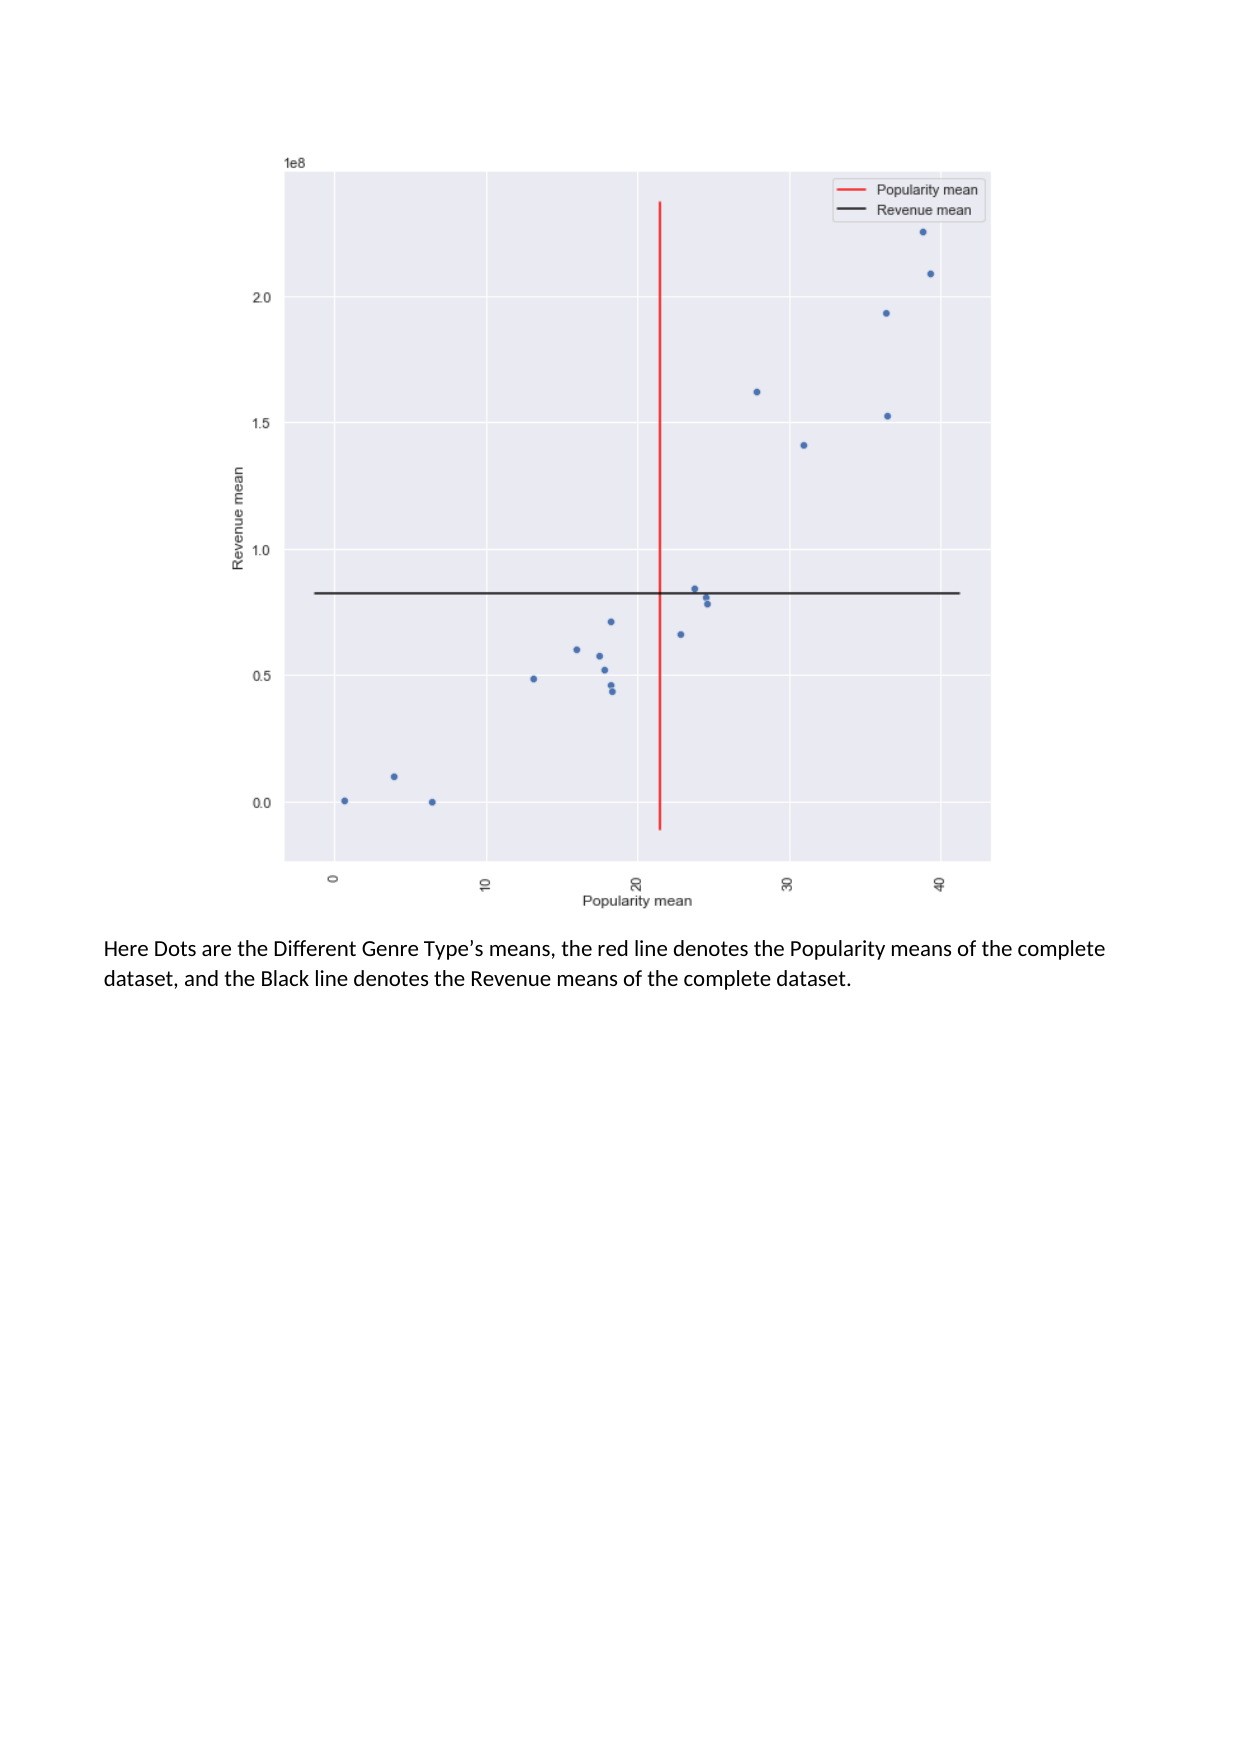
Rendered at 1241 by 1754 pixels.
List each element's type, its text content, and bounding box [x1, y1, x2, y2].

picture [226, 150, 1000, 916]
text Here Dots are the Different Genre Type’s means, the red line denotes the Popularity means of the complete dataset, and the Black line denotes the Revenue means of the complete dataset. [103, 934, 1122, 992]
